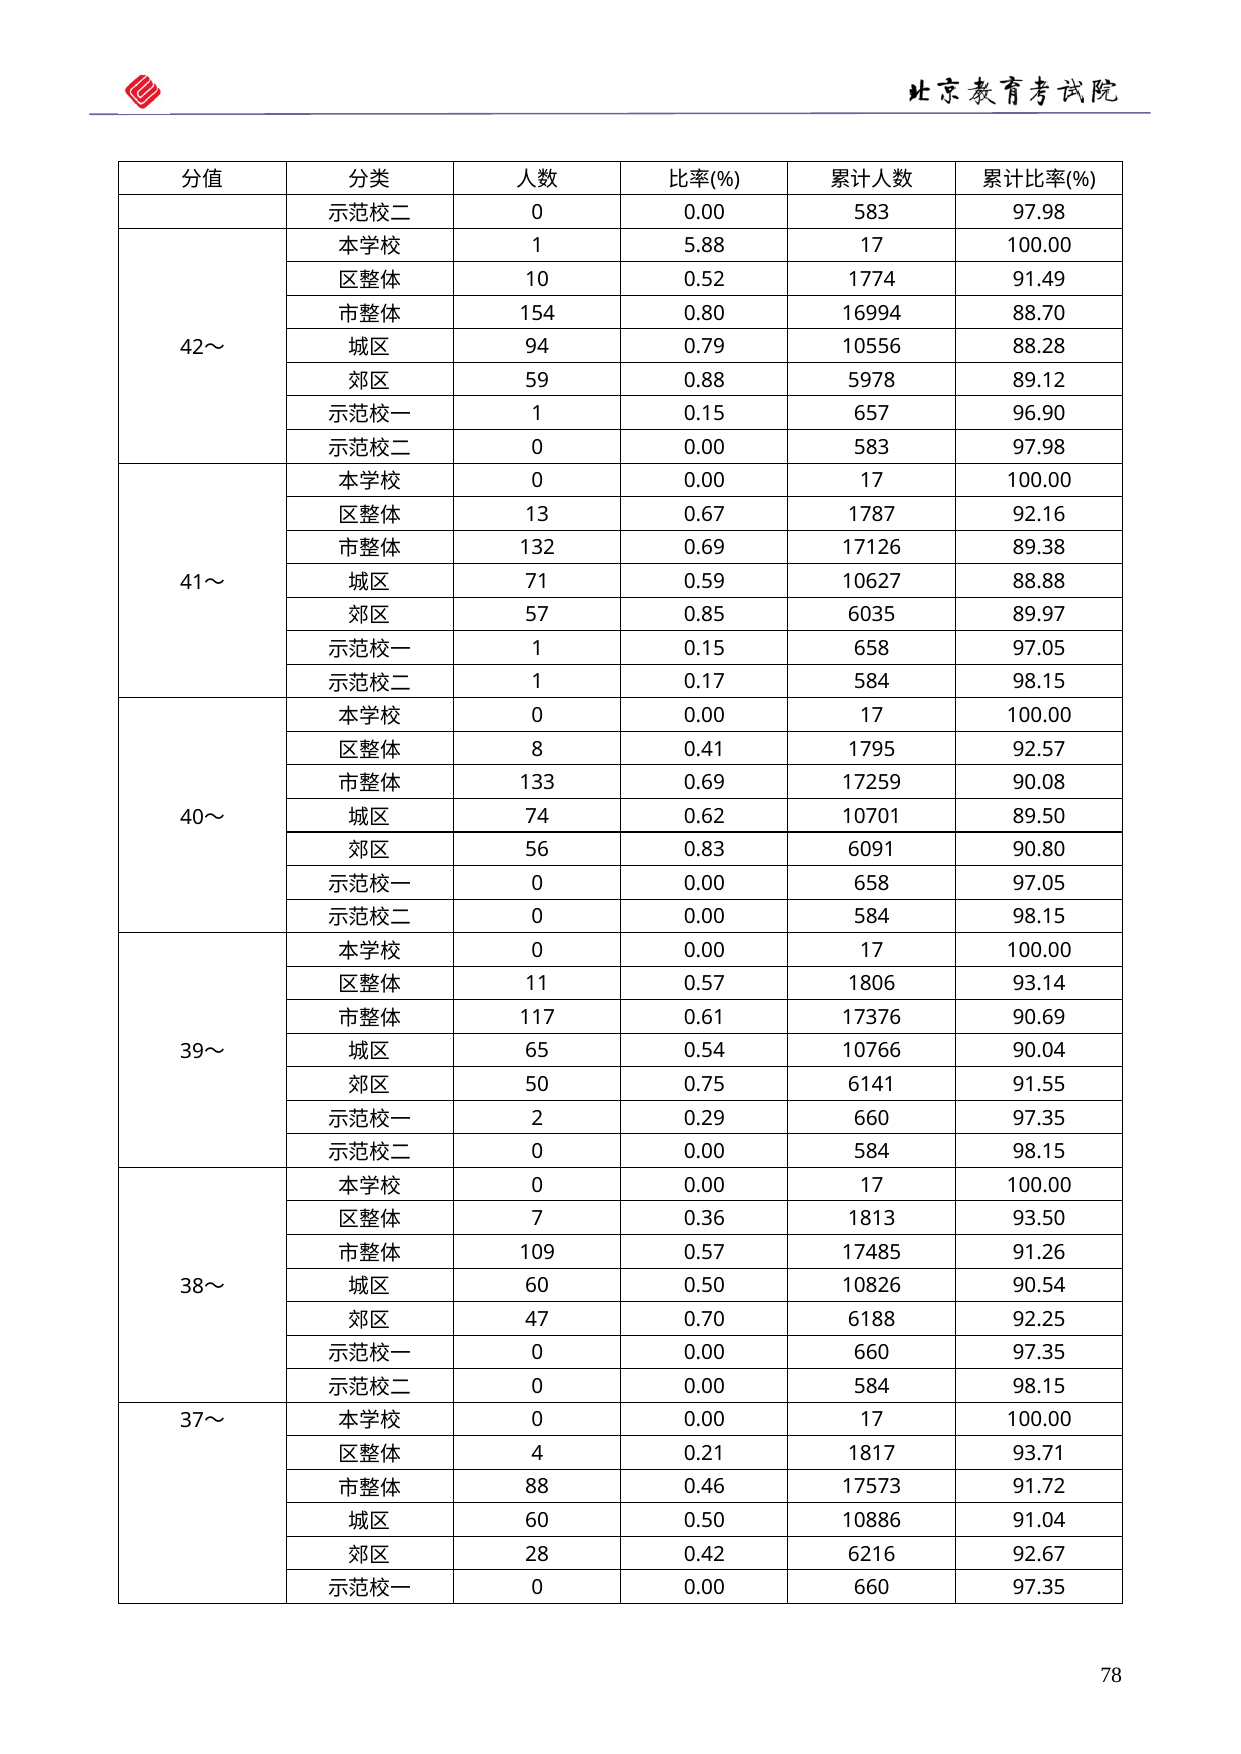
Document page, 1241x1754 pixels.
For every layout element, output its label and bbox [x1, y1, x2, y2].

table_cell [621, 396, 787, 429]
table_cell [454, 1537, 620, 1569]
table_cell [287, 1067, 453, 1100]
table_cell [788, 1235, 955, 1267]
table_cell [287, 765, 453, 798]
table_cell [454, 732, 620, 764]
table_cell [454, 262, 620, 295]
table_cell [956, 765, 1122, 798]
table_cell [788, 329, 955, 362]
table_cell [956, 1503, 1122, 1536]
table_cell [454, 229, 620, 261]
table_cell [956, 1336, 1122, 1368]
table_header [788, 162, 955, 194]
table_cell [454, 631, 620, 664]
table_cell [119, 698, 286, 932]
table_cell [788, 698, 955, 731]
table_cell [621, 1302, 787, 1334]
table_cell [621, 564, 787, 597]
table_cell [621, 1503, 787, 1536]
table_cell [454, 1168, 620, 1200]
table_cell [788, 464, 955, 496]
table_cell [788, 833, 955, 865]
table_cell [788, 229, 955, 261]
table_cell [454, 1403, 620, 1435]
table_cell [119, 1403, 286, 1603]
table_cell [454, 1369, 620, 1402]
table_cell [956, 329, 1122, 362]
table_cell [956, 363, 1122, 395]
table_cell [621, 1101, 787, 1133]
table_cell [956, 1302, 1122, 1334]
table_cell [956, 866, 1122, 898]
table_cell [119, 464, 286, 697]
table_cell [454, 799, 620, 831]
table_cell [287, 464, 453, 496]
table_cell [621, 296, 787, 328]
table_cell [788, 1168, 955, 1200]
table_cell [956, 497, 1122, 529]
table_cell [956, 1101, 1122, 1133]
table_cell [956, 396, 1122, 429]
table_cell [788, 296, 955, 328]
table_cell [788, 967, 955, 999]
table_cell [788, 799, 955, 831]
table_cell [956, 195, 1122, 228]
picture [909, 71, 1123, 108]
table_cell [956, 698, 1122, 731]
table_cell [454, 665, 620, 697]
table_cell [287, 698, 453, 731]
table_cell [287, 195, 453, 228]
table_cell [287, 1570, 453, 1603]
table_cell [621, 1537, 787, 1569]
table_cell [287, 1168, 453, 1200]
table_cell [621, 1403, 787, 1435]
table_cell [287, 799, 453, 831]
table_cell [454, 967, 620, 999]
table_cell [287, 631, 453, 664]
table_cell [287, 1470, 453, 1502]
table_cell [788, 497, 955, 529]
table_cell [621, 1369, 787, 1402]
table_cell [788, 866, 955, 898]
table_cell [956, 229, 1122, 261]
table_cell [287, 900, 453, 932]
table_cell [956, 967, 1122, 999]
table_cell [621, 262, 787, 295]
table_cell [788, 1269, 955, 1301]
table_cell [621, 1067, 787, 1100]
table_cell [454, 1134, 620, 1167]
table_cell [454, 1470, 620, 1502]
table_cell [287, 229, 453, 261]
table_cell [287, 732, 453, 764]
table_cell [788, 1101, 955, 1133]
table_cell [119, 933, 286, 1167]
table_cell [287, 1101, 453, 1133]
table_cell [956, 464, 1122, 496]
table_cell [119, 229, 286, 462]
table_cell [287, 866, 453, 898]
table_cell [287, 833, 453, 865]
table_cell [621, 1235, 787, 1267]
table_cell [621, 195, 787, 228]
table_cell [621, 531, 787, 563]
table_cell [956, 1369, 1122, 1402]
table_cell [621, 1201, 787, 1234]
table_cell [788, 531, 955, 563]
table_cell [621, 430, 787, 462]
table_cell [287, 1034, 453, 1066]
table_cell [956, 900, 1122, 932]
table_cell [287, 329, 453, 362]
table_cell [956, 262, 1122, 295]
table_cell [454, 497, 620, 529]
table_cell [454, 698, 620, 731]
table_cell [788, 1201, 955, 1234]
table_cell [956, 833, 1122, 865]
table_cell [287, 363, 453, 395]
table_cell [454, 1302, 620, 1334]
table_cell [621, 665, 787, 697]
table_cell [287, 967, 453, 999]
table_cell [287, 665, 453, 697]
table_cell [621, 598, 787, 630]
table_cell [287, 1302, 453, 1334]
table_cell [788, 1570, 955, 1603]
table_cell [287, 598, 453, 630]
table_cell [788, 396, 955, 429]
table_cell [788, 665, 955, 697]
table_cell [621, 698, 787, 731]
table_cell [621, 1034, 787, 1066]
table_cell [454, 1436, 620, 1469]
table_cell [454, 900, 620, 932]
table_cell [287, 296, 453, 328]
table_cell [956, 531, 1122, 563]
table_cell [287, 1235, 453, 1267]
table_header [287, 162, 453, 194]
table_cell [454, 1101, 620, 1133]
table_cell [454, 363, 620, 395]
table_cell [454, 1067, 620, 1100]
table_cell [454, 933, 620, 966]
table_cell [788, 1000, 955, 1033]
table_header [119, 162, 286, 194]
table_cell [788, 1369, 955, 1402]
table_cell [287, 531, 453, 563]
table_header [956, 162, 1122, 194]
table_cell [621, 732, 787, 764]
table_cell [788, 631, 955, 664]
picture [118, 71, 170, 114]
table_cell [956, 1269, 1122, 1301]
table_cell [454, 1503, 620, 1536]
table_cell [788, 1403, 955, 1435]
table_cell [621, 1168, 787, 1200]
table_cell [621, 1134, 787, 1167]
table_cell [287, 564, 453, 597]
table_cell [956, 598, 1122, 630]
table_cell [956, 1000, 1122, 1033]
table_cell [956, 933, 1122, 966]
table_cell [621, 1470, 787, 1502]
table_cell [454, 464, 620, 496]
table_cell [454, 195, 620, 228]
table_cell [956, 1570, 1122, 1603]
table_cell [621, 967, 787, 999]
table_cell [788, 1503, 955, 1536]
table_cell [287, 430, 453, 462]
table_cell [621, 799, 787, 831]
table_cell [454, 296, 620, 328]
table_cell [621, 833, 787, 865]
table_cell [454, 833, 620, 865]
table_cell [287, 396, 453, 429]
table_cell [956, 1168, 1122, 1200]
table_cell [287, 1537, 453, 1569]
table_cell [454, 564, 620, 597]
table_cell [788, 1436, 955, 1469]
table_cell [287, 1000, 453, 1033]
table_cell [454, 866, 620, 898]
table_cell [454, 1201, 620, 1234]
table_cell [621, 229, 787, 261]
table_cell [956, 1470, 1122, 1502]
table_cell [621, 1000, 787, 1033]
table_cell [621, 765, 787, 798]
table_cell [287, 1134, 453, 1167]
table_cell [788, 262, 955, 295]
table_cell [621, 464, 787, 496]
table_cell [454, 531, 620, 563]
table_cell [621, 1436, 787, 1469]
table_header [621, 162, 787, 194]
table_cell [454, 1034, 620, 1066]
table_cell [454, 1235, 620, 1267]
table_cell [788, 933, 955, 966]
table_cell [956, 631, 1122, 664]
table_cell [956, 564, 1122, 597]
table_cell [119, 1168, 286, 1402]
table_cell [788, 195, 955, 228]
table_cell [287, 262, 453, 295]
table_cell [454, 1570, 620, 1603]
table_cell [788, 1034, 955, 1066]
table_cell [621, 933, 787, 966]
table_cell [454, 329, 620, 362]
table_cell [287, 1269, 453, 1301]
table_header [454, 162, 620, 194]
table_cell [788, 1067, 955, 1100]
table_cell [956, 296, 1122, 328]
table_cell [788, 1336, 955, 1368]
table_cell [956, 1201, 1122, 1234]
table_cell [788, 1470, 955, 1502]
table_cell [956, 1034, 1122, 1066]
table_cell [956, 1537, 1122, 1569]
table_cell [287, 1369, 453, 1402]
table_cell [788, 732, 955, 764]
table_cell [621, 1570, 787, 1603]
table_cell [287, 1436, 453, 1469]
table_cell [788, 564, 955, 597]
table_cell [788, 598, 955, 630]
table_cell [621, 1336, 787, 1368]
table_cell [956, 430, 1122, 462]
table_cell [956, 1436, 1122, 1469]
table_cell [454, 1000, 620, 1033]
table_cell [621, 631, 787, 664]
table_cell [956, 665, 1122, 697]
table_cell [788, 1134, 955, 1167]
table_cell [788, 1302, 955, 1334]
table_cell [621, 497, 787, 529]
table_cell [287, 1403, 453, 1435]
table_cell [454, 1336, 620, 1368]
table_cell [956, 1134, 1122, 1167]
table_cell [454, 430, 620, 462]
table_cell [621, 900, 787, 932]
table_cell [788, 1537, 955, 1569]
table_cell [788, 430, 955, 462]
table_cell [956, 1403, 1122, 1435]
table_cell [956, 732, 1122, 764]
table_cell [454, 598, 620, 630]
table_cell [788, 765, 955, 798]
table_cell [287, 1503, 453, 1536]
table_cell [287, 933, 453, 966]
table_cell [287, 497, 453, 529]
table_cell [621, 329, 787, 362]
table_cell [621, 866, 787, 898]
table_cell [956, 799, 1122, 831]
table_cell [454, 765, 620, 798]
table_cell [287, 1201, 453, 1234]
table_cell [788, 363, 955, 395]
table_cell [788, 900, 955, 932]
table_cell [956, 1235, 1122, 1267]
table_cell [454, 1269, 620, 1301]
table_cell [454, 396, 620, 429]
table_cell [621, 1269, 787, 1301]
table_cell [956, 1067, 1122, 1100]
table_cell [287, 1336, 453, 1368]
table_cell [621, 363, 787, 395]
